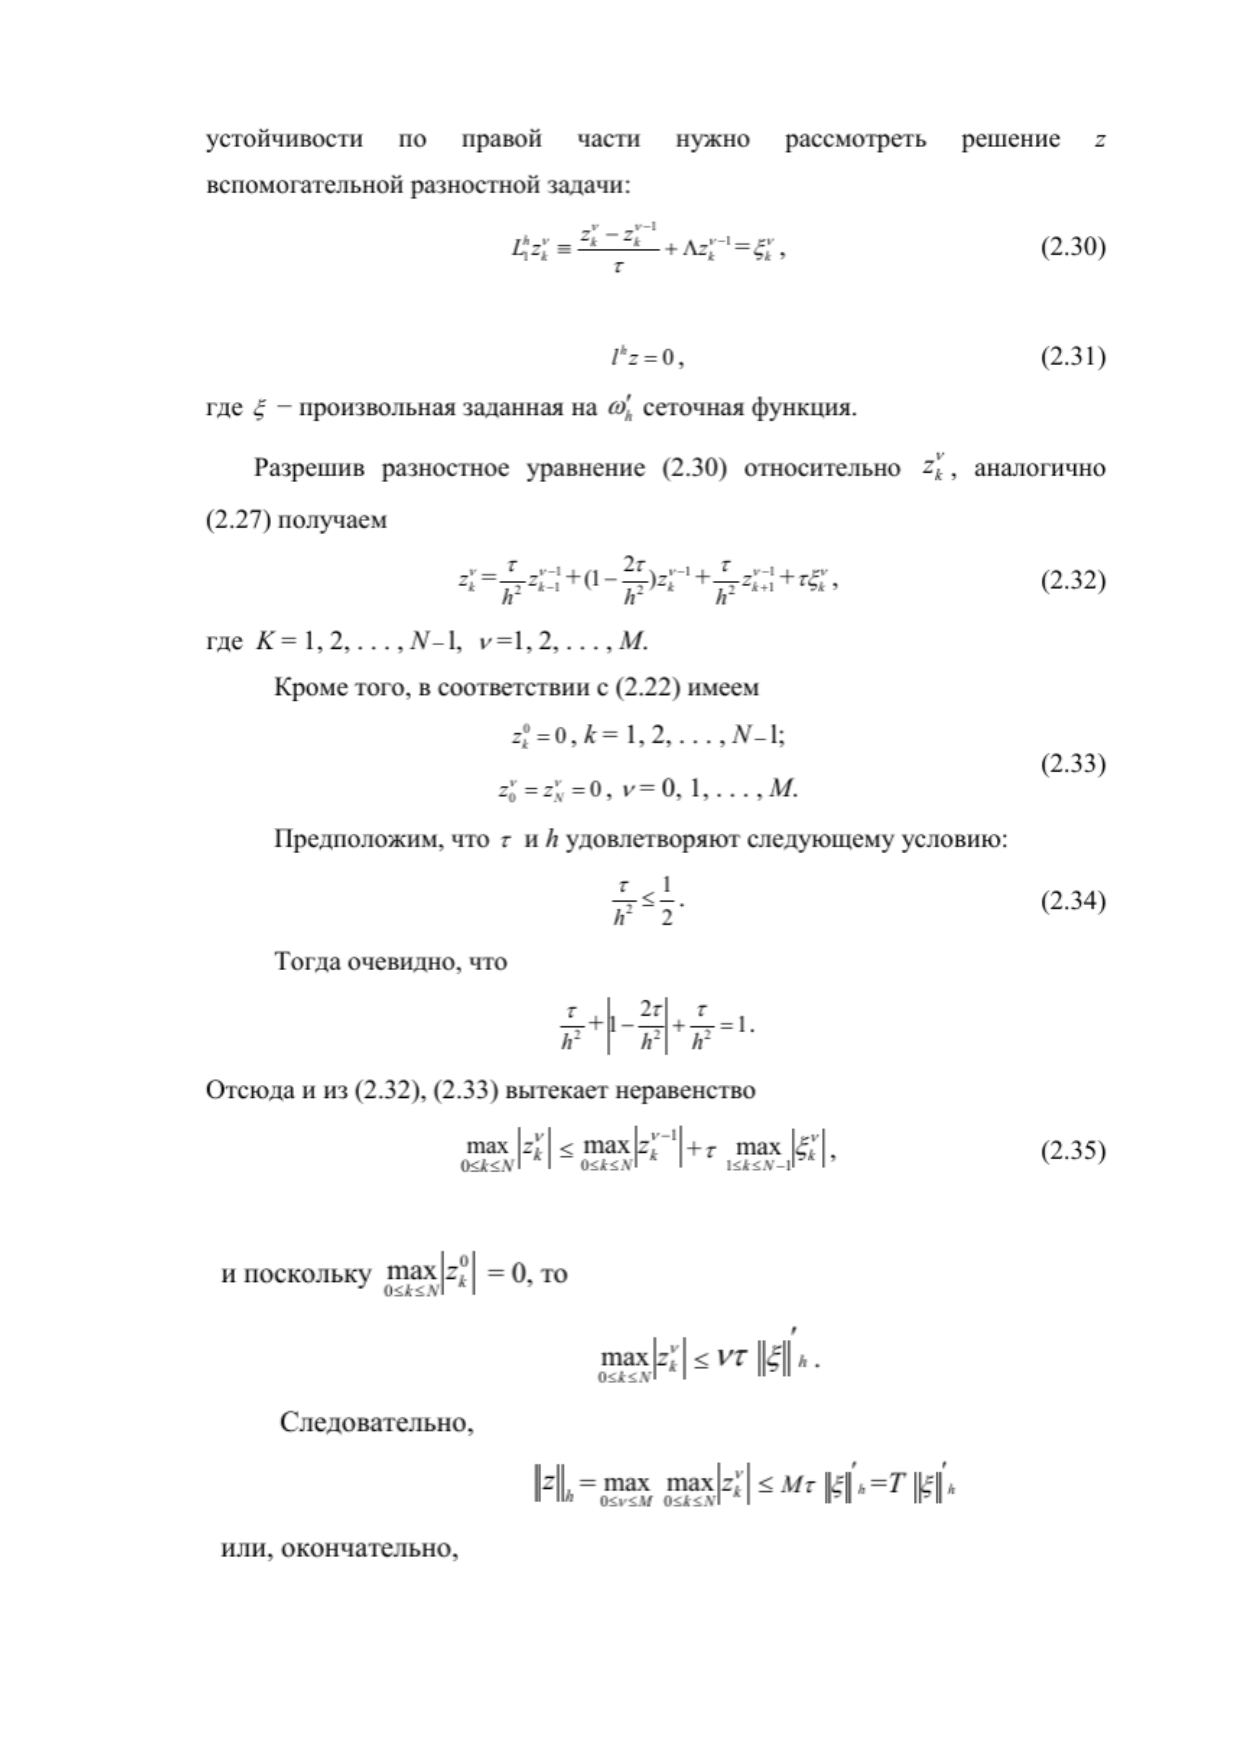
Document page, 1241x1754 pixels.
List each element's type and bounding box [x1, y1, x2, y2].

picture [205, 1245, 1124, 1571]
picture [177, 118, 1152, 1175]
